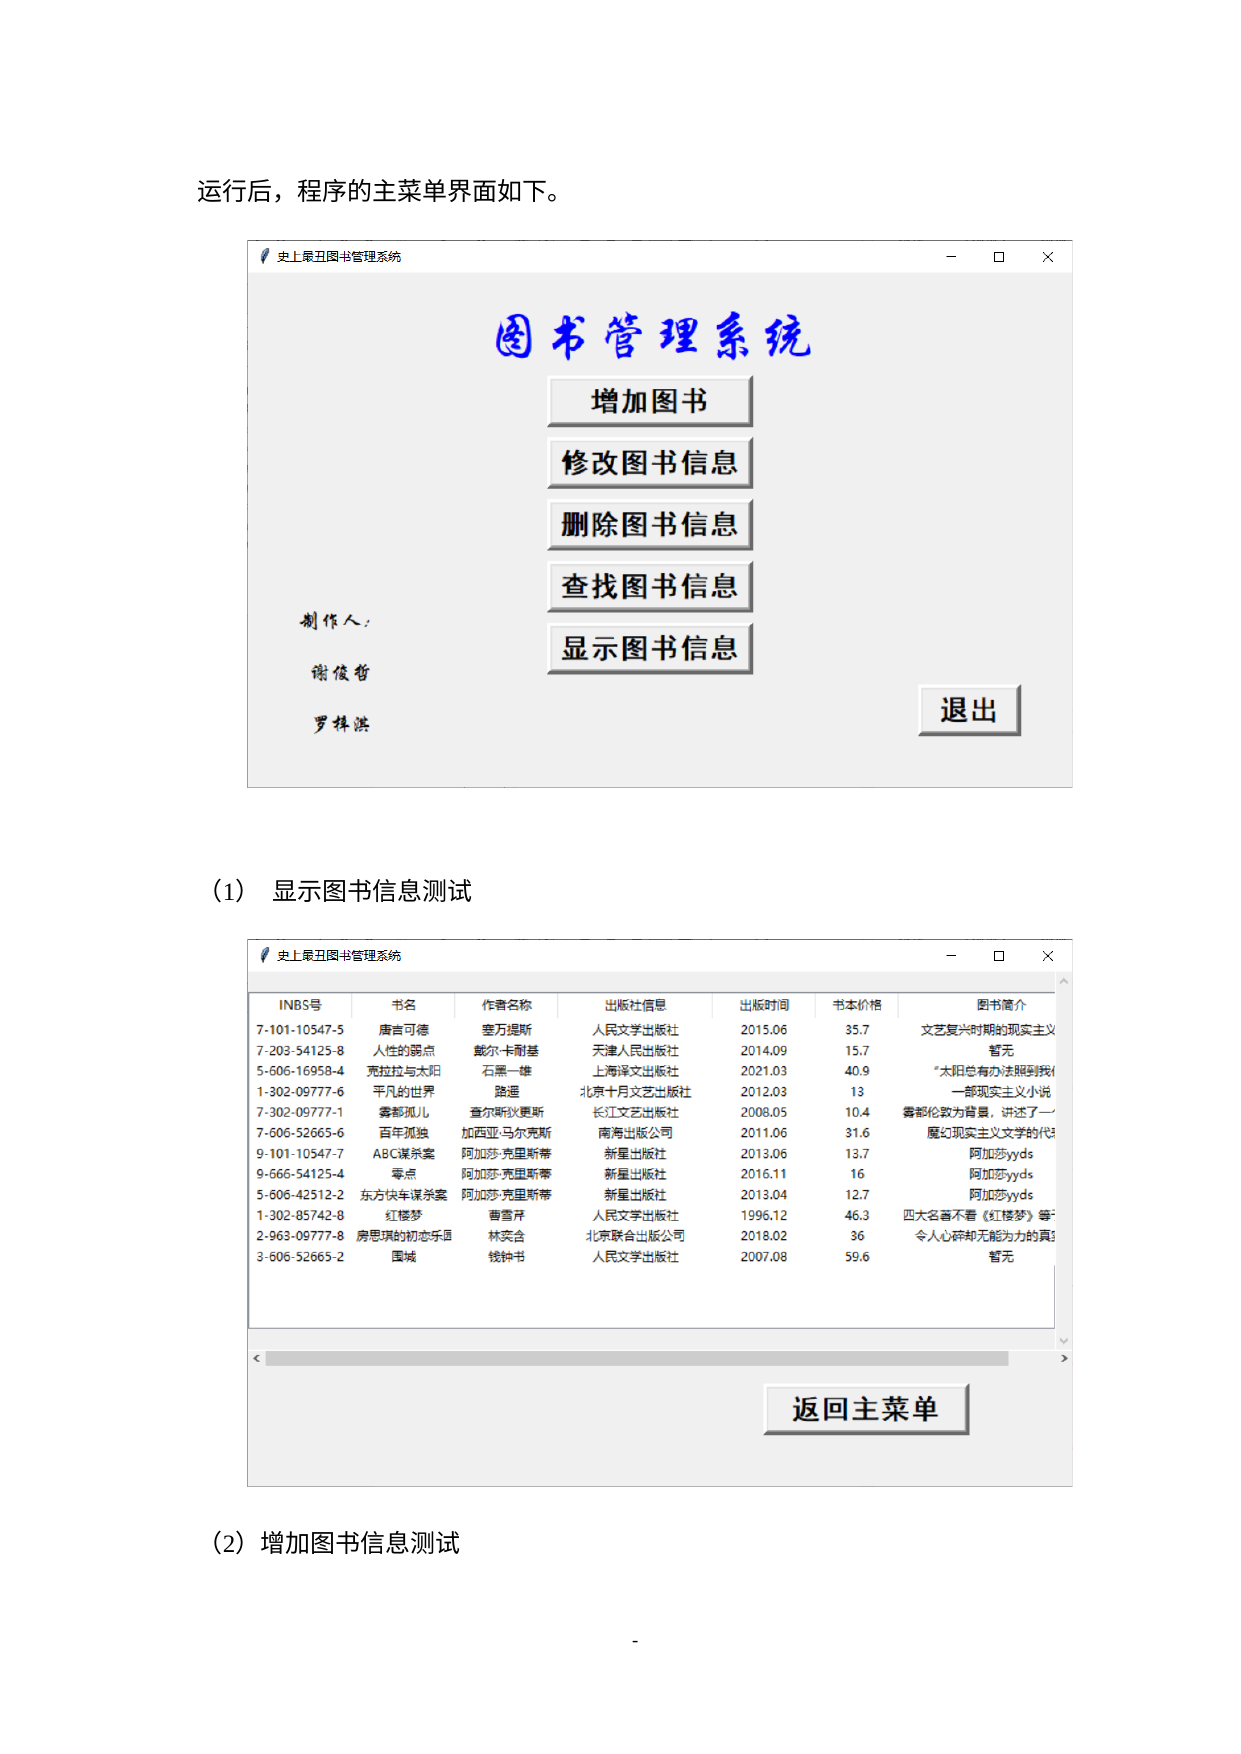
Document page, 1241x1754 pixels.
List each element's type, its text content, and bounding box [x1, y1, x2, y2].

text （2）增加图书信息测试 [148, 1509, 1122, 1574]
picture [247, 240, 1073, 788]
text 运行后，程序的主菜单界面如下。 [148, 157, 1122, 222]
picture [247, 939, 1073, 1487]
list 显示图书信息测试 [198, 857, 1122, 922]
